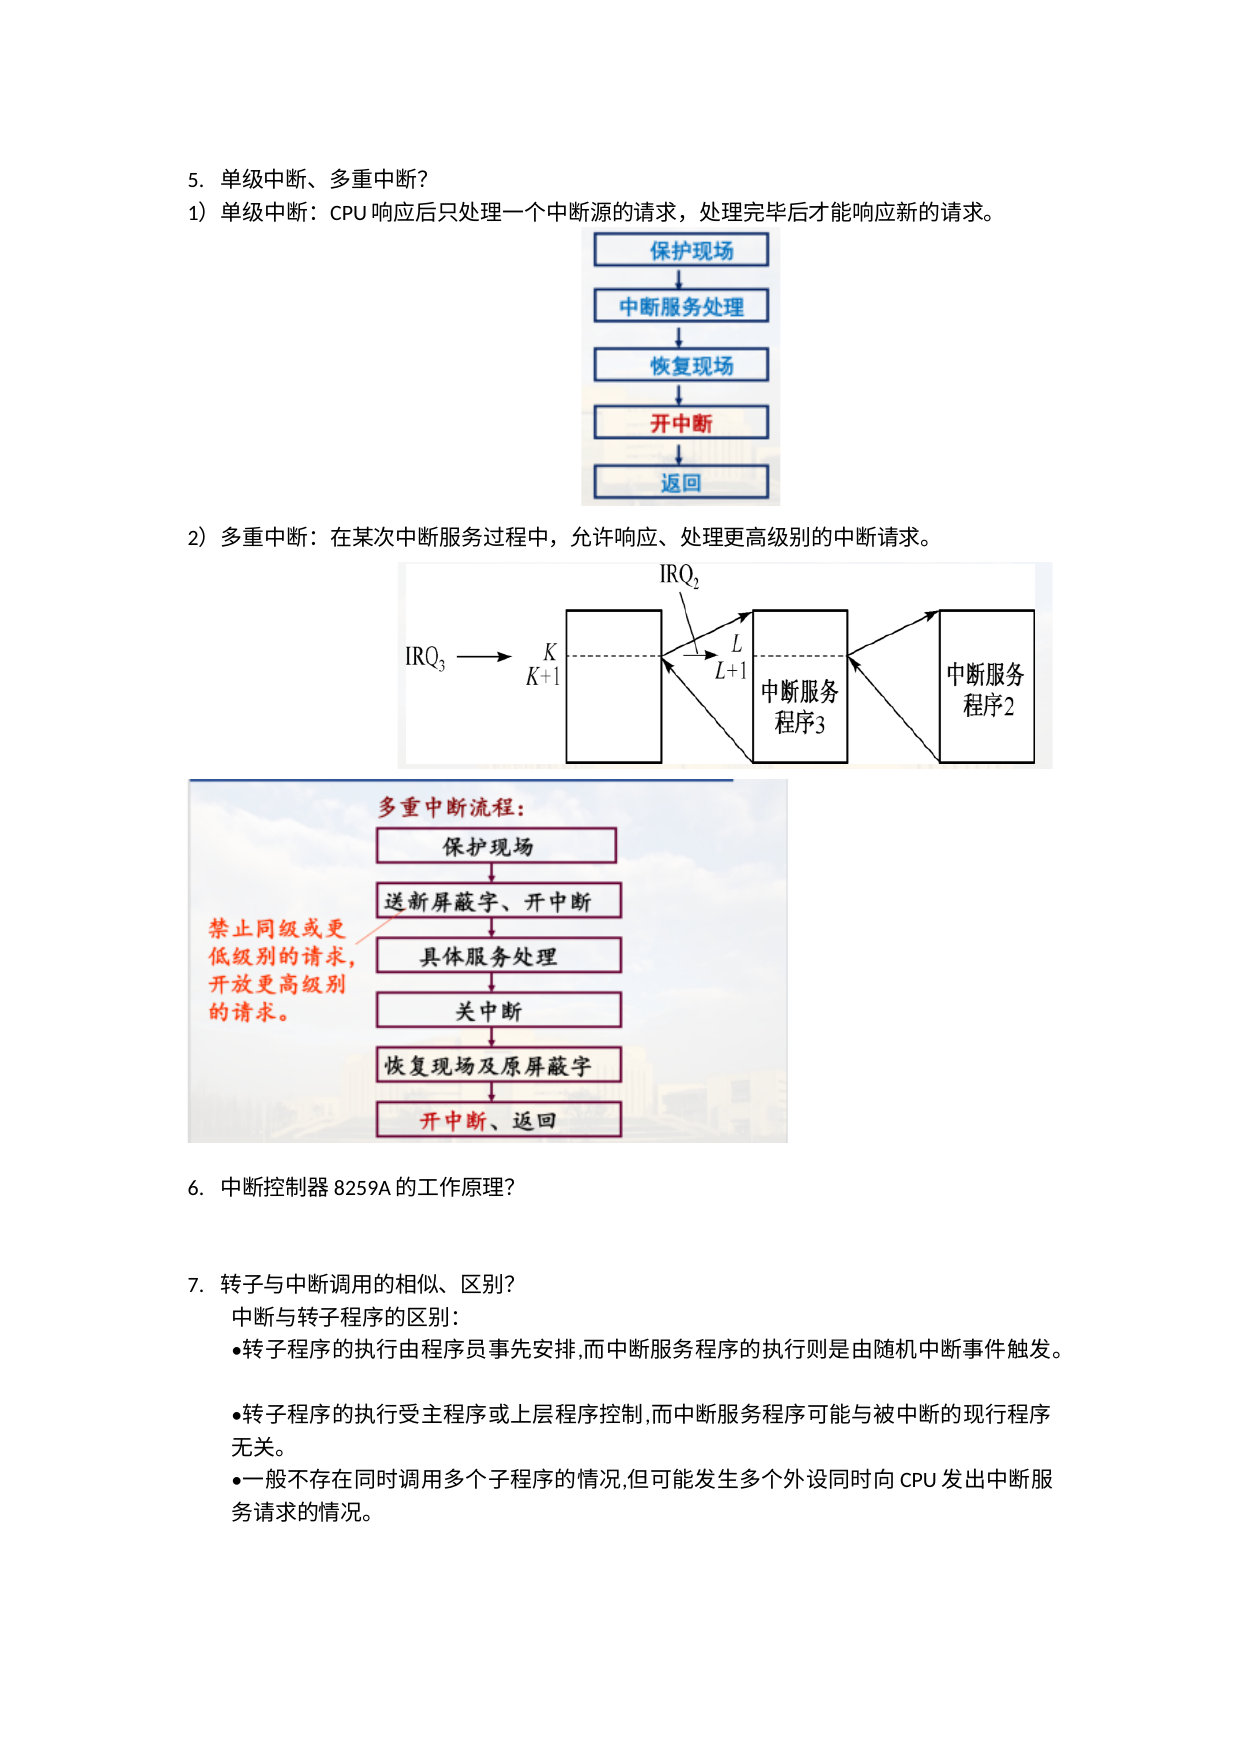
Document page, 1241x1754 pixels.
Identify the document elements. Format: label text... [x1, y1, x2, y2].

list 多重中断：在某次中断服务过程中，允许响应、处理更高级别的中断请求。 [187, 519, 1053, 552]
text •转子程序的执行受主程序或上层程序控制,而中断服务程序可能与被中断的现行程序无关。 [231, 1397, 1053, 1462]
picture [187, 779, 788, 1143]
text 中断与转子程序的区别： [187, 1299, 1053, 1332]
list 中断控制器8259A的工作原理？ [187, 1169, 1053, 1202]
text •一般不存在同时调用多个子程序的情况,但可能发生多个外设同时向CPU发出中断服务请求的情况。 [231, 1462, 1053, 1527]
list 单级中断：CPU响应后只处理一个中断源的请求，处理完毕后才能响应新的请求。 [187, 194, 1053, 227]
picture [581, 227, 781, 506]
list 转子与中断调用的相似、区别？ [187, 1267, 1053, 1299]
list 单级中断、多重中断？ [187, 162, 1053, 194]
picture [397, 562, 1053, 769]
text •转子程序的执行由程序员事先安排,而中断服务程序的执行则是由随机中断事件触发。 [231, 1332, 1053, 1397]
